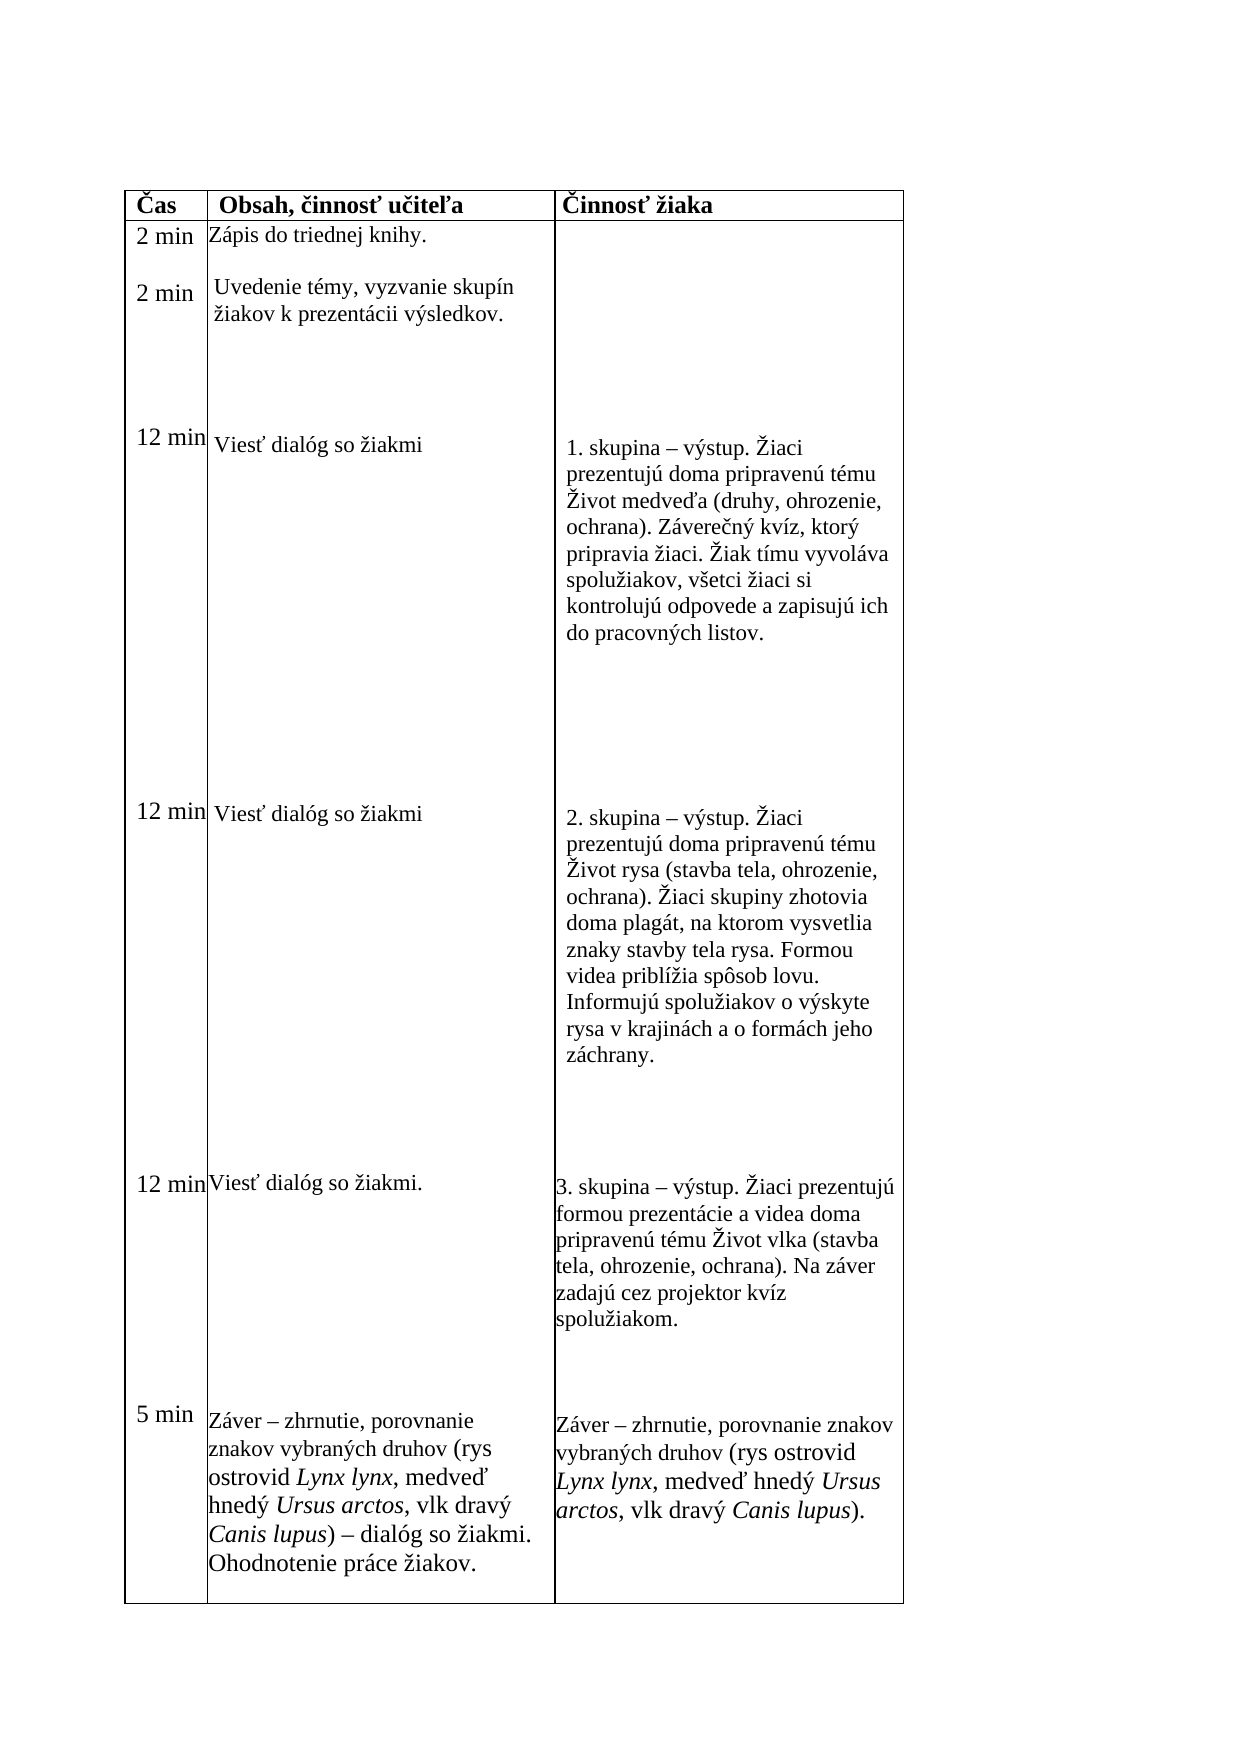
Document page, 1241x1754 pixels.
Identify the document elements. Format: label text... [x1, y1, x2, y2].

table_header Činnosť žiaka [556, 191, 903, 220]
table_cell 1. skupina – výstup. Žiaci prezentujú doma pripravenú tému Život medveďa (druhy, ohrozenie, ochrana). Záverečný kvíz, ktorý pripravia žiaci. Žiak tímu vyvoláva spolužiakov, všetci žiaci si kontrolujú odpovede a zapisujú ich do pracovných listov. 2. skupina – výstup. Žiaci prezentujú doma pripravenú tému Život rysa (stavba tela, ohrozenie, ochrana). Žiaci skupiny zhotovia doma plagát, na ktorom vysvetlia znaky stavby tela rysa. Formou videa priblížia spôsob lovu. Informujú spolužiakov o výskyte rysa v krajinách a o formách jeho záchrany. 3. skupina – výstup. Žiaci prezentujú formou prezentácie a videa doma pripravenú tému Život vlka (stavba tela, ohrozenie, ochrana). Na záver zadajú cez projektor kvíz spolužiakom. Záver – zhrnutie, porovnanie znakov vybraných druhov (rys ostrovid Lynx lynx, medveď hnedý Ursus arctos, vlk dravý Canis lupus). [556, 221, 903, 1603]
table_cell 2 min 2 min 12 min 12 min 12 min 5 min [126, 221, 207, 1603]
table_header Obsah, činnosť učiteľa [208, 191, 554, 220]
table_cell Zápis do triednej knihy. Uvedenie témy, vyzvanie skupín žiakov k prezentácii výsledkov. Viesť dialóg so žiakmi Viesť dialóg so žiakmi Viesť dialóg so žiakmi. Záver – zhrnutie, porovnanie znakov vybraných druhov (rys ostrovid Lynx lynx, medveď hnedý Ursus arctos, vlk dravý Canis lupus) – dialóg so žiakmi. Ohodnotenie práce žiakov. [208, 221, 554, 1603]
table_header Čas [126, 191, 207, 220]
